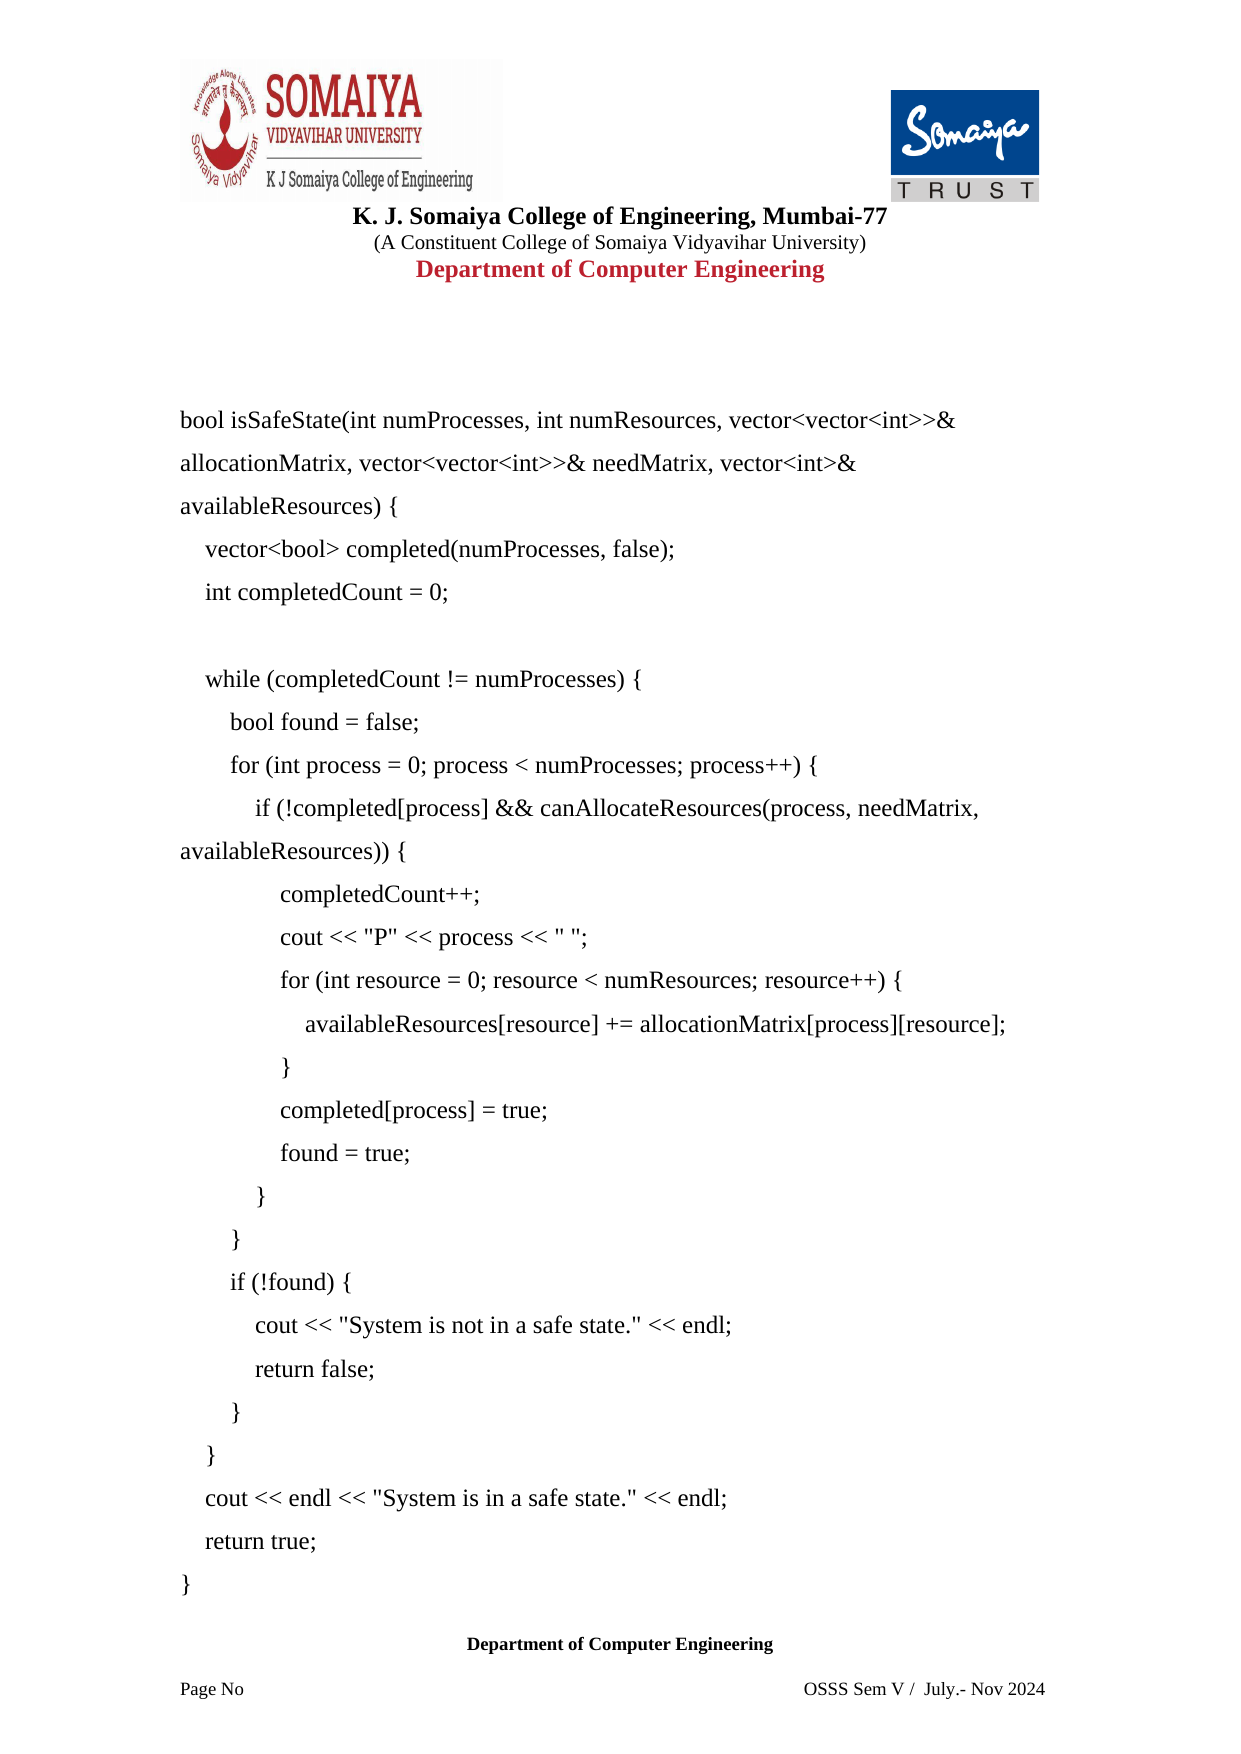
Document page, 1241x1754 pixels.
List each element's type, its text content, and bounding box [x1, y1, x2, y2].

text vector<bool> completed(numProcesses, false); [180, 534, 1060, 563]
text } [180, 1440, 1060, 1469]
text int completedCount = 0; [180, 577, 1060, 606]
text } [180, 1181, 1060, 1210]
text } [180, 1052, 1060, 1081]
text bool found = false; [180, 707, 1060, 736]
text if (!found) { [180, 1267, 1060, 1296]
text completedCount++; [180, 879, 1060, 908]
text return false; [180, 1354, 1060, 1382]
text if (!completed[process] && canAllocateResources(process, needMatrix, availableResources)) { [180, 793, 1060, 865]
text for (int resource = 0; resource < numResources; resource++) { [180, 966, 1060, 994]
text } [180, 1224, 1060, 1253]
text availableResources[resource] += allocationMatrix[process][resource]; [180, 1009, 1060, 1037]
text found = true; [180, 1138, 1060, 1167]
text completed[process] = true; [180, 1095, 1060, 1124]
picture [179, 59, 504, 202]
text for (int process = 0; process < numProcesses; process++) { [180, 750, 1060, 779]
text cout << "System is not in a safe state." << endl; [180, 1311, 1060, 1339]
picture [890, 90, 1040, 202]
text cout << endl << "System is in a safe state." << endl; [180, 1483, 1060, 1512]
text return true; [180, 1526, 1060, 1555]
text cout << "P" << process << " "; [180, 922, 1060, 951]
text } [180, 1397, 1060, 1426]
text bool isSafeState(int numProcesses, int numResources, vector<vector<int>>& allocationMatrix, vector<vector<int>>& needMatrix, vector<int>& availableResources) { [180, 405, 1060, 520]
text while (completedCount != numProcesses) { [180, 664, 1060, 692]
text } [180, 1569, 1060, 1598]
